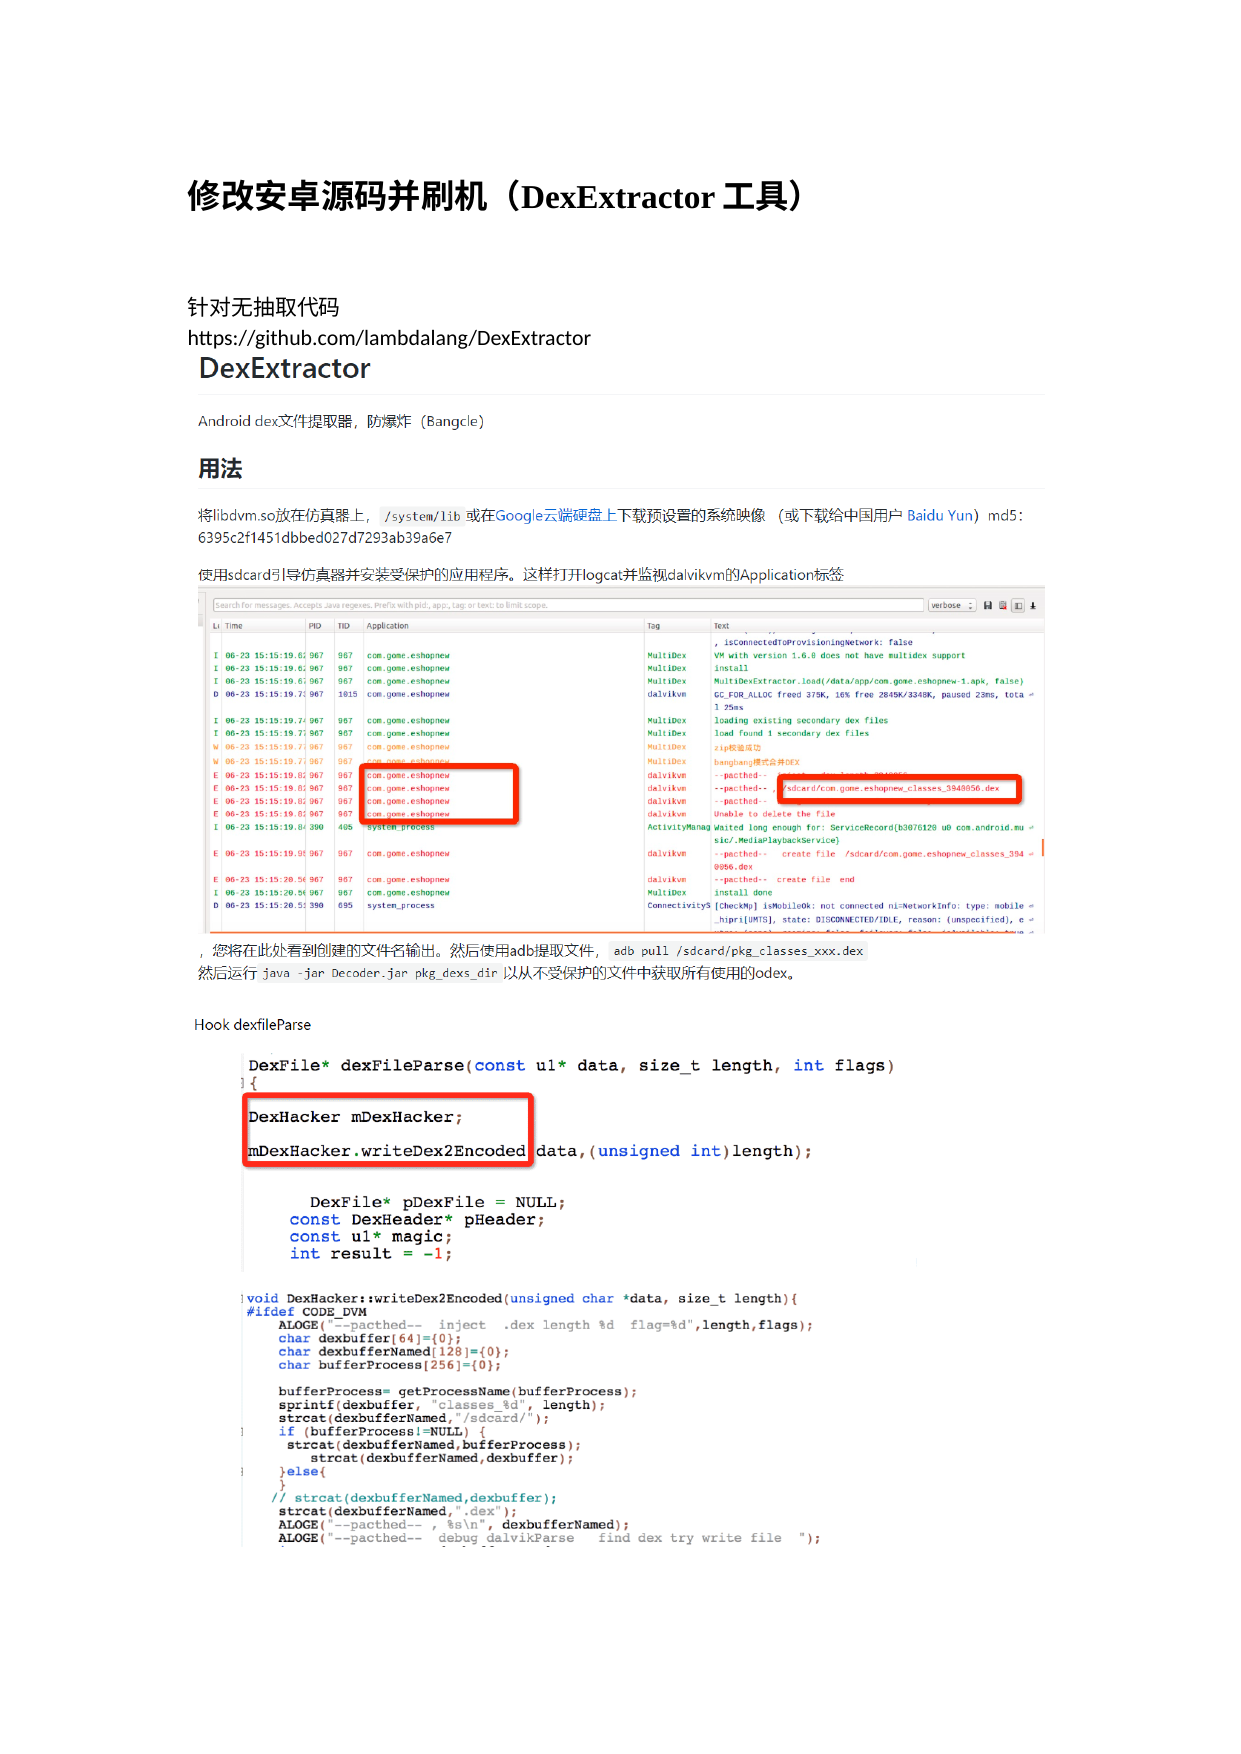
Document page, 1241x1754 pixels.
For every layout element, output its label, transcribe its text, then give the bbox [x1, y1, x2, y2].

text https://github.com/lambdalang/DexExtractor [187, 322, 1053, 354]
picture [187, 1004, 917, 1557]
subtitle 修改安卓源码并刷机（DexExtractor工具） [187, 162, 1053, 227]
picture [187, 354, 1053, 988]
text 针对无抽取代码 [187, 289, 1053, 322]
